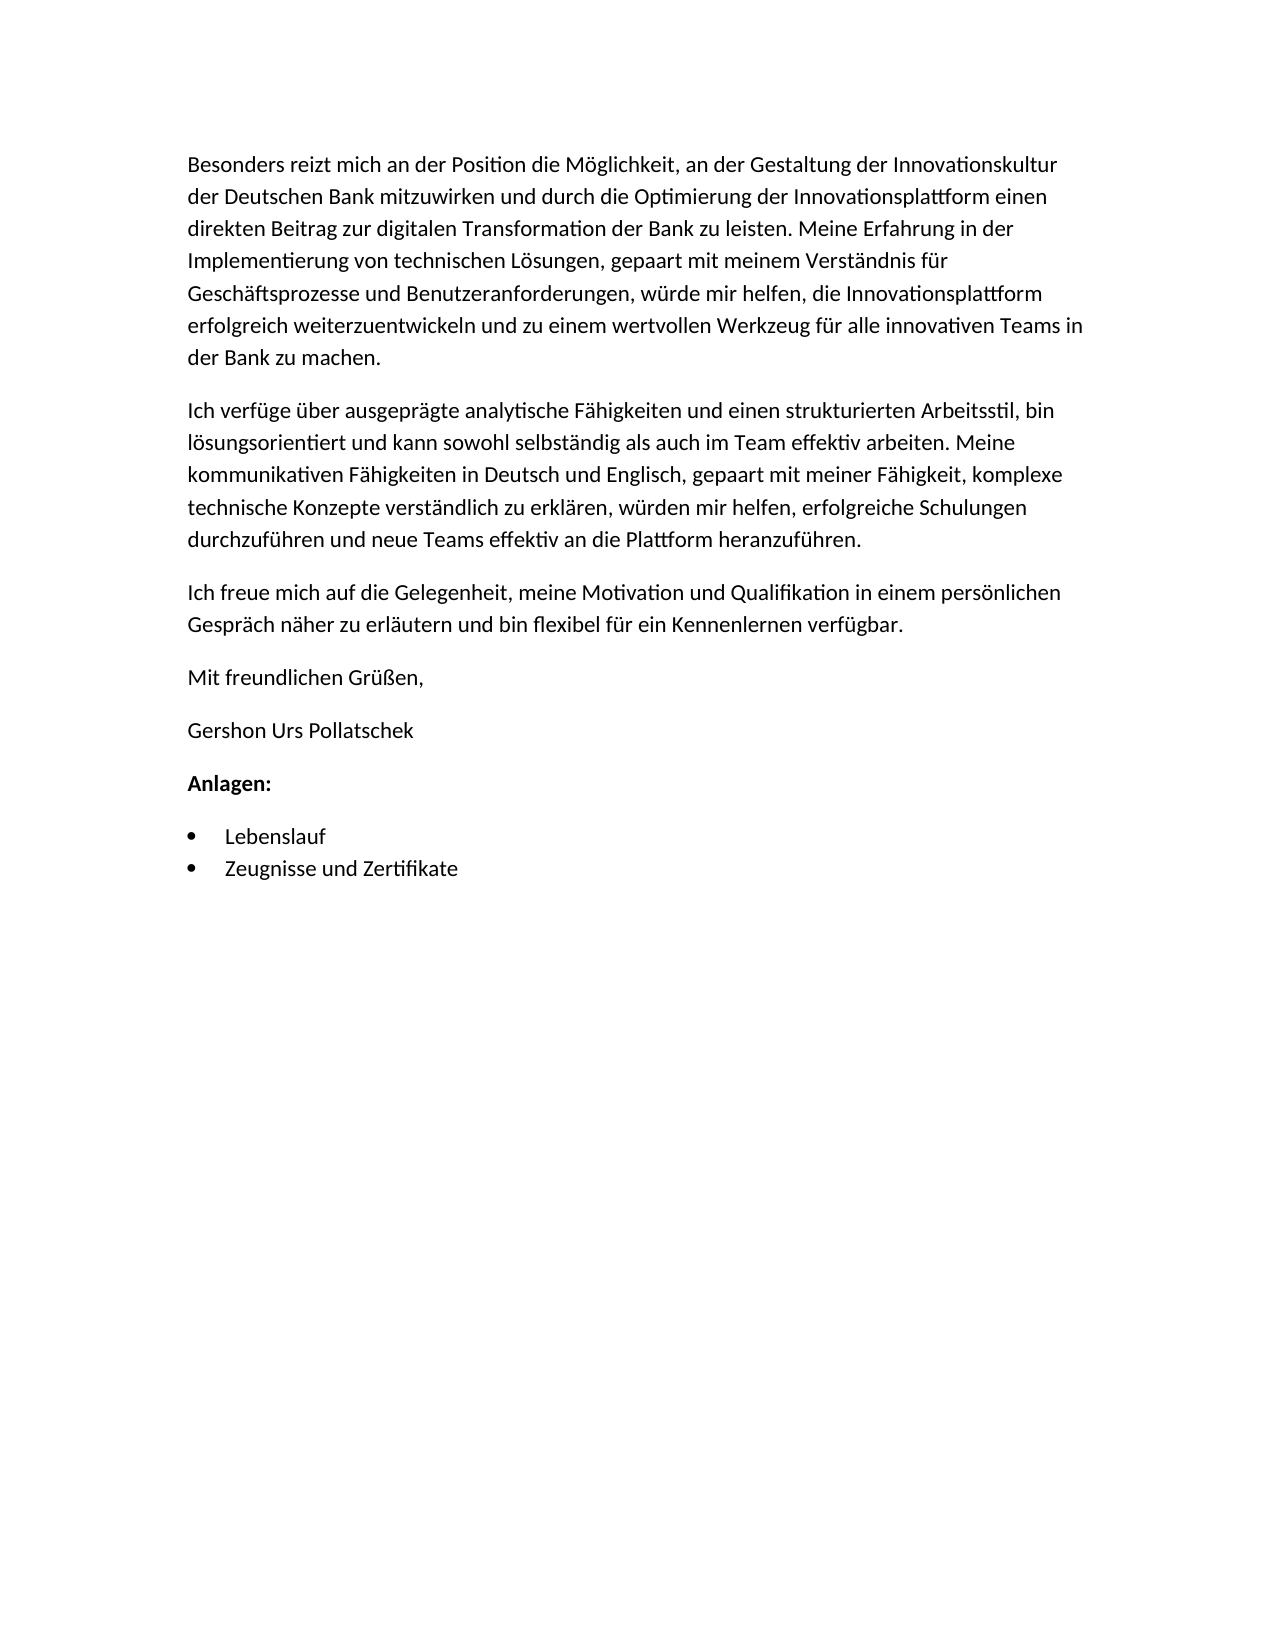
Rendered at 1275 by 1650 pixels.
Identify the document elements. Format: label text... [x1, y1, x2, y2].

text Ich verfüge über ausgeprägte analytische Fähigkeiten und einen strukturierten Arbeitsstil, bin lösungsorientiert und kann sowohl selbständig als auch im Team effektiv arbeiten. Meine kommunikativen Fähigkeiten in Deutsch und Englisch, gepaart mit meiner Fähigkeit, komplexe technische Konzepte verständlich zu erklären, würden mir helfen, erfolgreiche Schulungen durchzuführen und neue Teams effektiv an die Plattform heranzuführen. [187, 396, 1087, 553]
list Zeugnisse und Zertifikate [187, 854, 1087, 882]
text Anlagen: [187, 769, 1087, 797]
text Mit freundlichen Grüßen, [187, 663, 1087, 691]
text Besonders reizt mich an der Position die Möglichkeit, an der Gestaltung der Innovationskultur der Deutschen Bank mitzuwirken und durch die Optimierung der Innovationsplattform einen direkten Beitrag zur digitalen Transformation der Bank zu leisten. Meine Erfahrung in der Implementierung von technischen Lösungen, gepaart mit meinem Verständnis für Geschäftsprozesse und Benutzeranforderungen, würde mir helfen, die Innovationsplattform erfolgreich weiterzuentwickeln und zu einem wertvollen Werkzeug für alle innovativen Teams in der Bank zu machen. [187, 150, 1087, 371]
text Ich freue mich auf die Gelegenheit, meine Motivation und Qualifikation in einem persönlichen Gespräch näher zu erläutern und bin flexibel für ein Kennenlernen verfügbar. [187, 578, 1087, 638]
text Gershon Urs Pollatschek [187, 716, 1087, 744]
list Lebenslauf [187, 822, 1087, 850]
